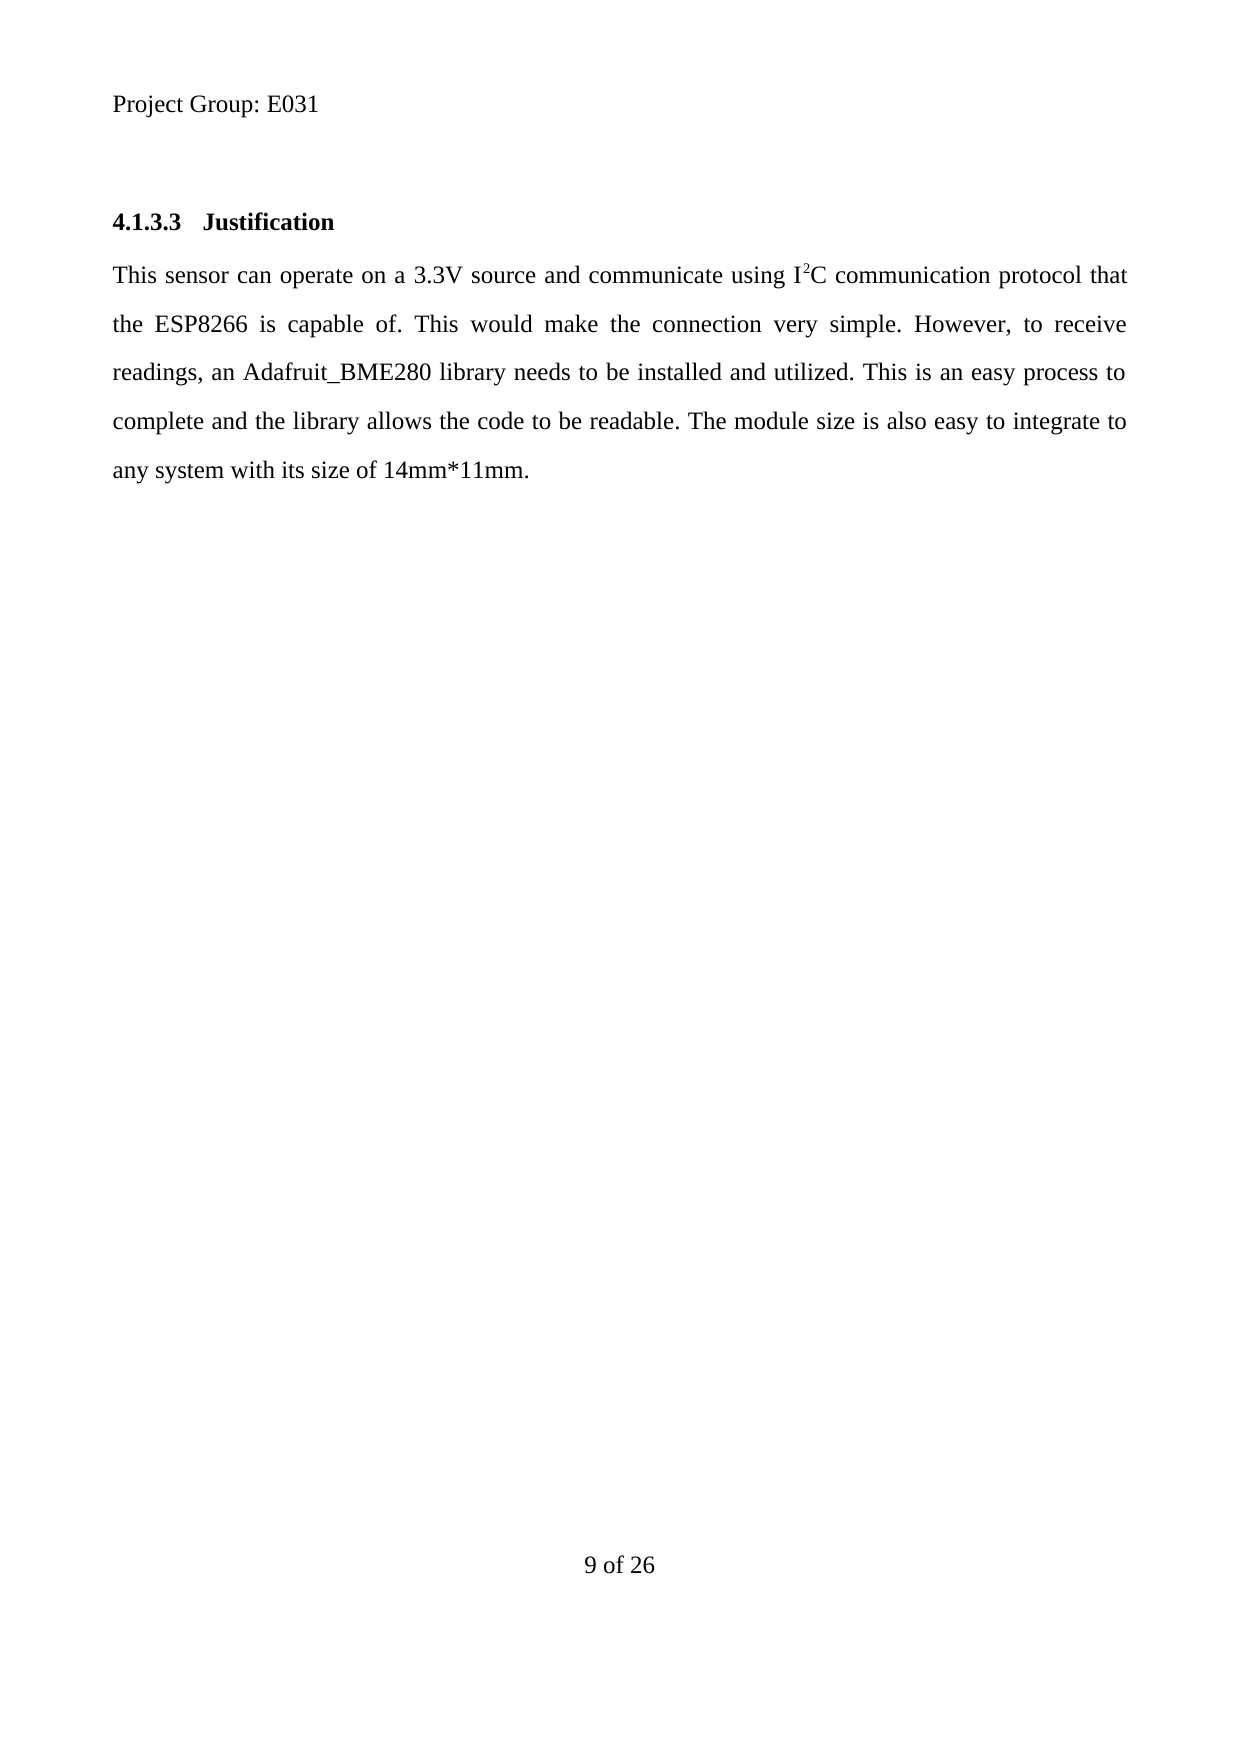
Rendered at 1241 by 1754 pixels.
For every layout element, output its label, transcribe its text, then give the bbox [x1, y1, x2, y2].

subtitle Justification [112, 205, 1128, 237]
text This sensor can operate on a 3.3V source and communicate using I2C communication protocol that the ESP8266 is capable of. This would make the connection very simple. However, to receive readings, an Adafruit_BME280 library needs to be installed and utilized. This is an easy process to complete and the library allows the code to be readable. The module size is also easy to integrate to any system with its size of 14mm*11mm. [112, 258, 1128, 486]
